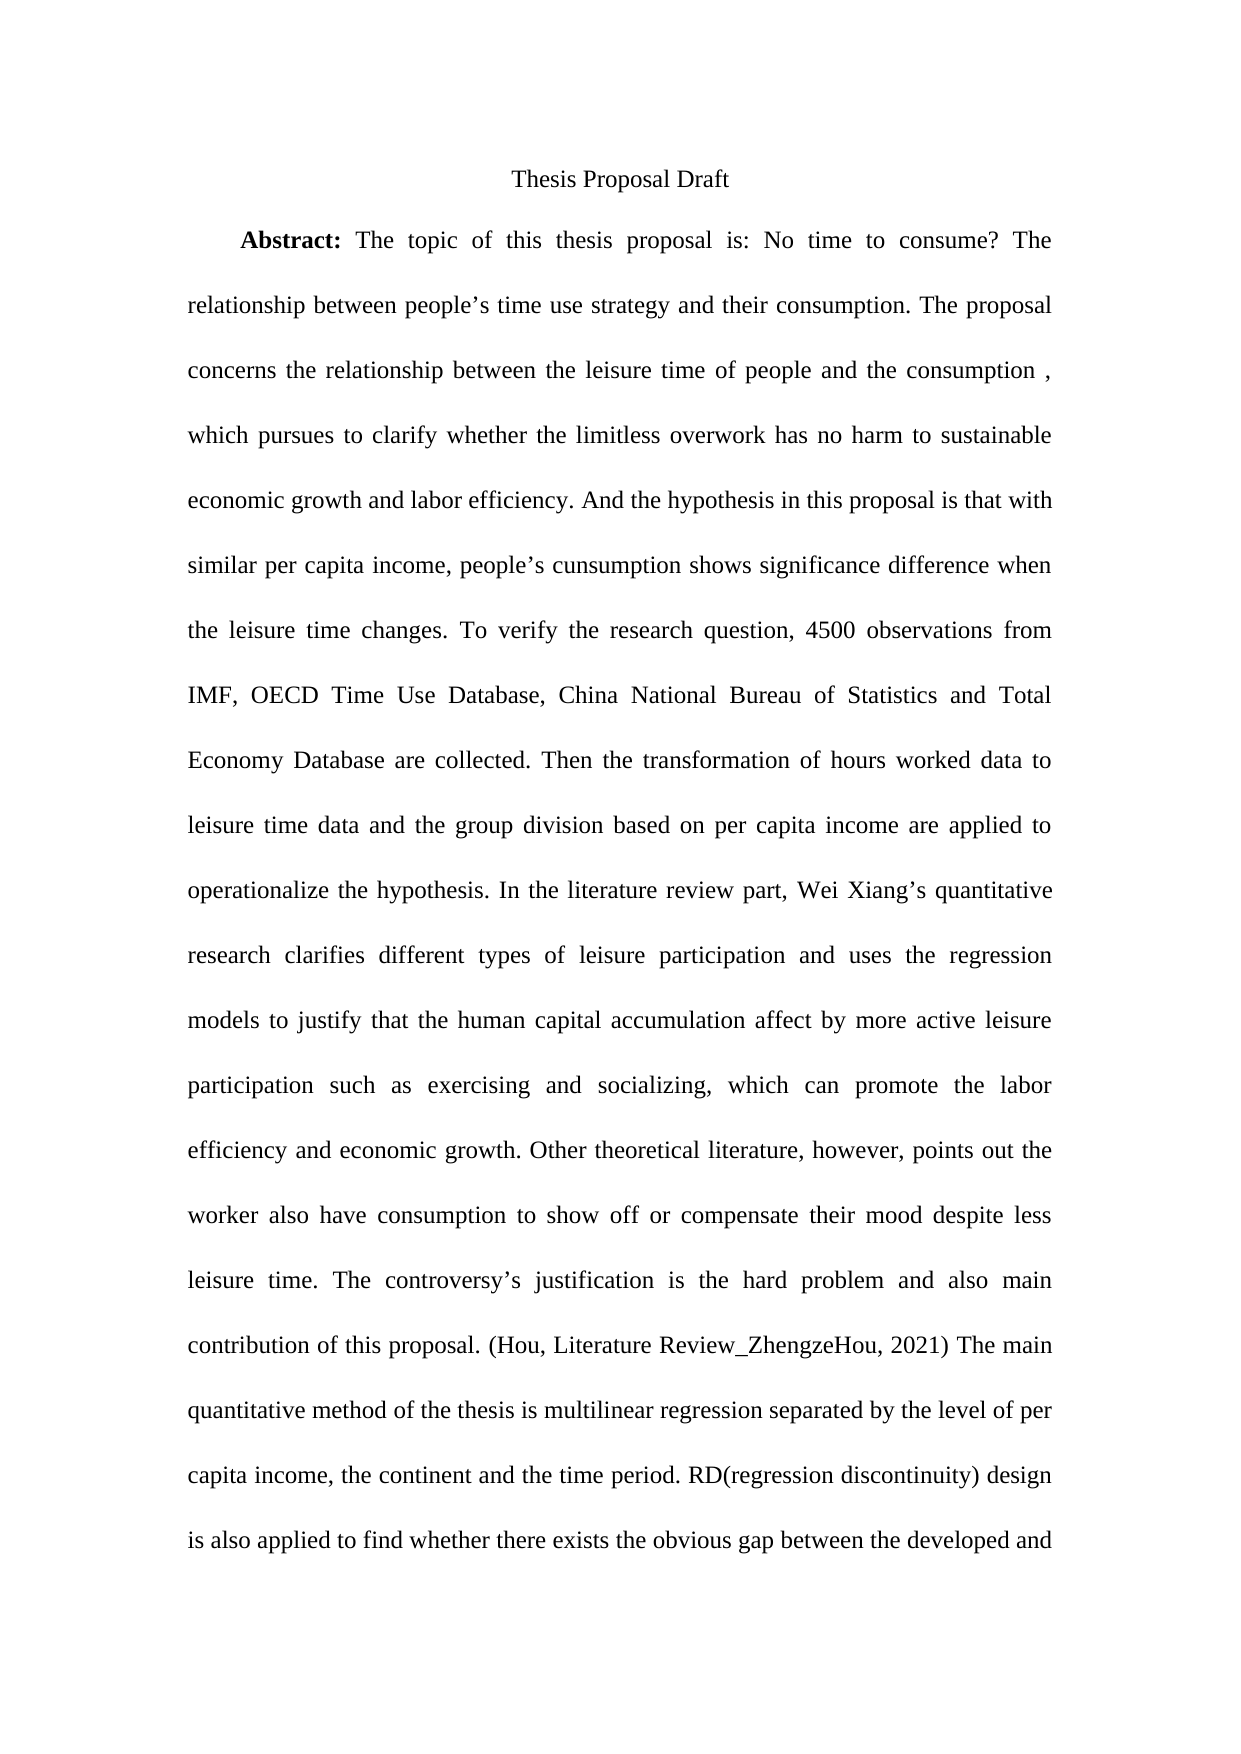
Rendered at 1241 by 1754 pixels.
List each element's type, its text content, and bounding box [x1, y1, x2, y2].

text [187, 223, 1053, 1556]
text Thesis Proposal Draft [187, 162, 1053, 194]
